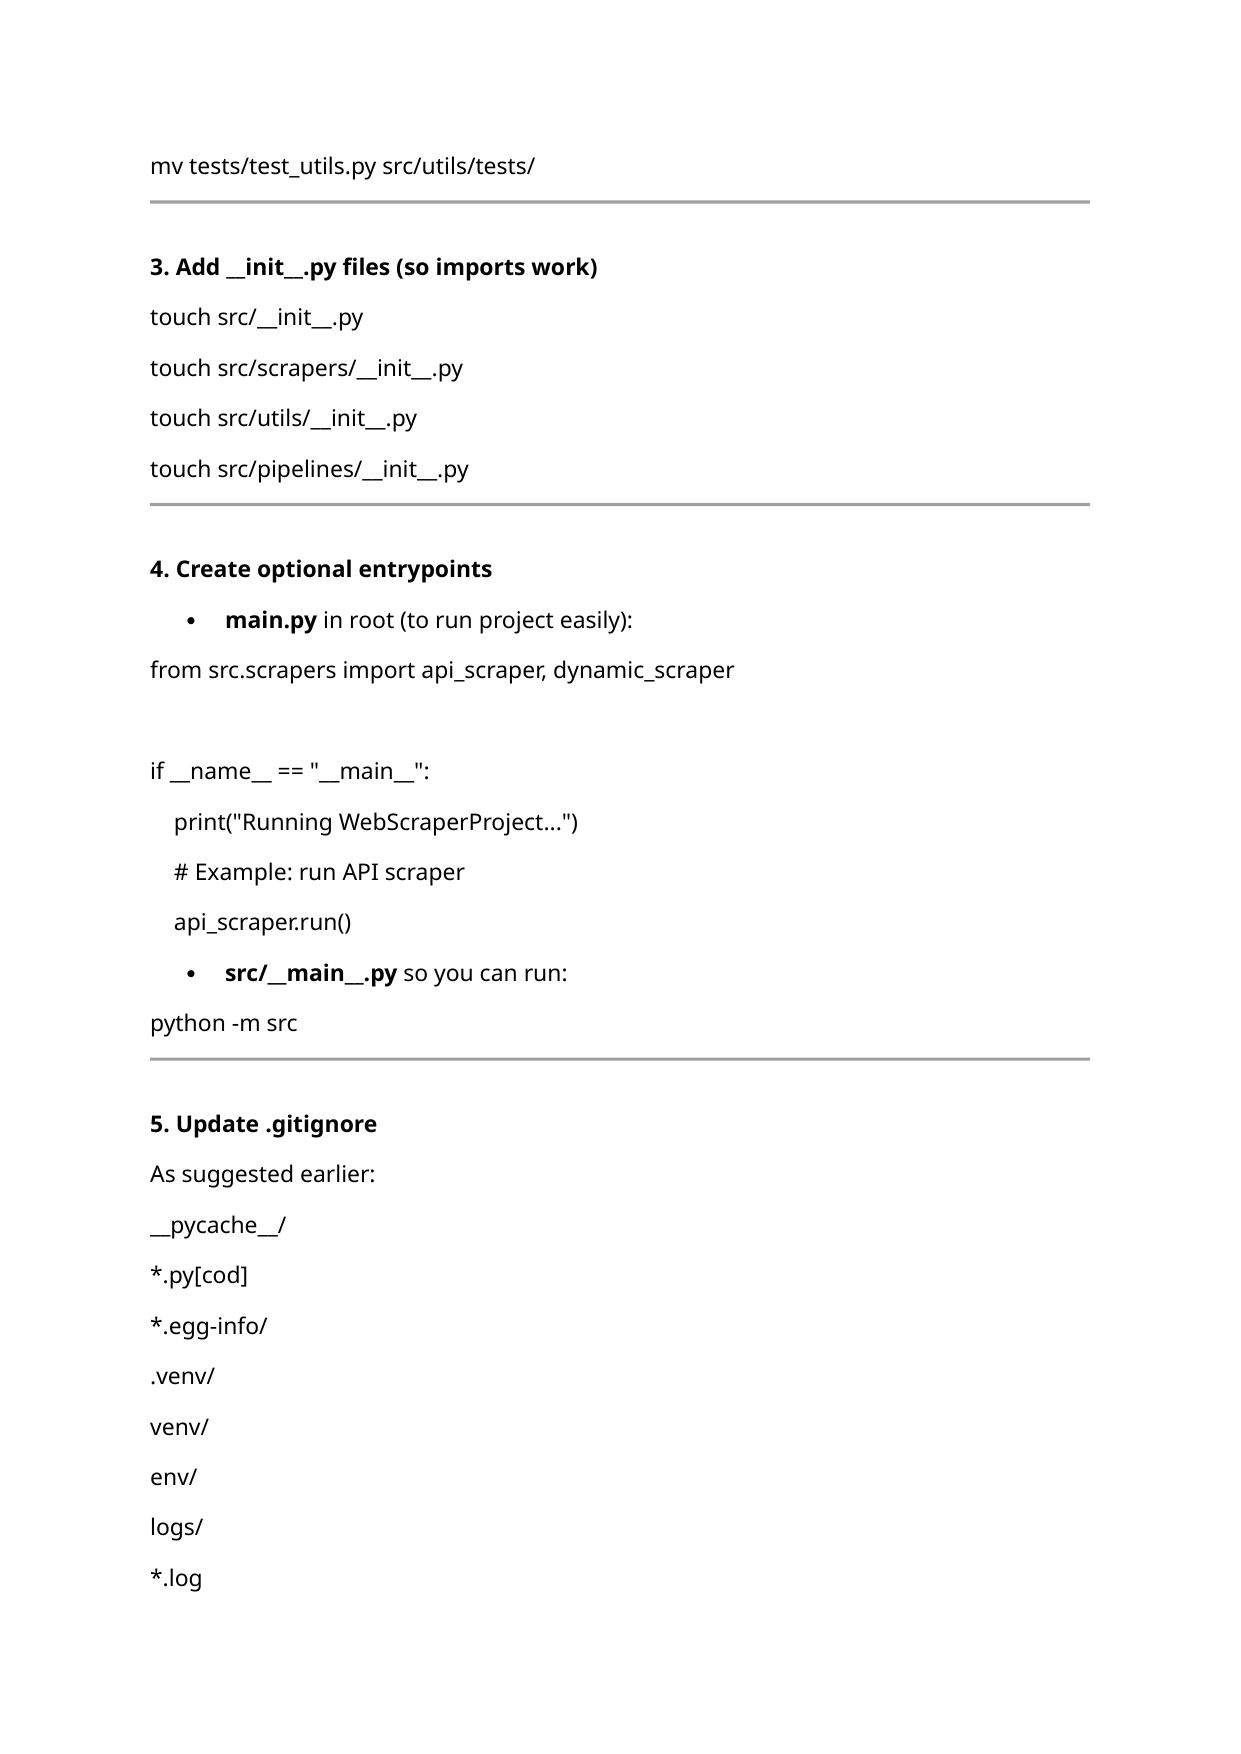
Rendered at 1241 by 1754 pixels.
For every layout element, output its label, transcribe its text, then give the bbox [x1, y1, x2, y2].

text if __name__ == "__main__": [150, 755, 1090, 786]
text As suggested earlier: [150, 1158, 1090, 1189]
text python -m src [150, 1007, 1090, 1038]
text 5. Update .gitignore [150, 1108, 1090, 1139]
text from src.scrapers import api_scraper, dynamic_scraper [150, 654, 1090, 685]
text 4. Create optional entrypoints [150, 553, 1090, 584]
text # Example: run API scraper [150, 856, 1090, 887]
text touch src/utils/__init__.py [150, 402, 1090, 433]
text .venv/ [150, 1360, 1090, 1391]
text *.log [150, 1562, 1090, 1593]
text *.py[cod] [150, 1259, 1090, 1290]
list main.py in root (to run project easily): [187, 604, 1090, 635]
text *.egg-info/ [150, 1309, 1090, 1341]
text touch src/pipelines/__init__.py [150, 452, 1090, 484]
text env/ [150, 1461, 1090, 1492]
text touch src/__init__.py [150, 301, 1090, 332]
text venv/ [150, 1410, 1090, 1442]
text api_scraper.run() [150, 906, 1090, 937]
text __pycache__/ [150, 1209, 1090, 1240]
text print("Running WebScraperProject...") [150, 805, 1090, 837]
list src/__main__.py so you can run: [187, 957, 1090, 988]
text mv tests/test_utils.py src/utils/tests/ [150, 150, 1090, 181]
text touch src/scrapers/__init__.py [150, 352, 1090, 383]
text 3. Add __init__.py files (so imports work) [150, 251, 1090, 282]
text logs/ [150, 1511, 1090, 1542]
